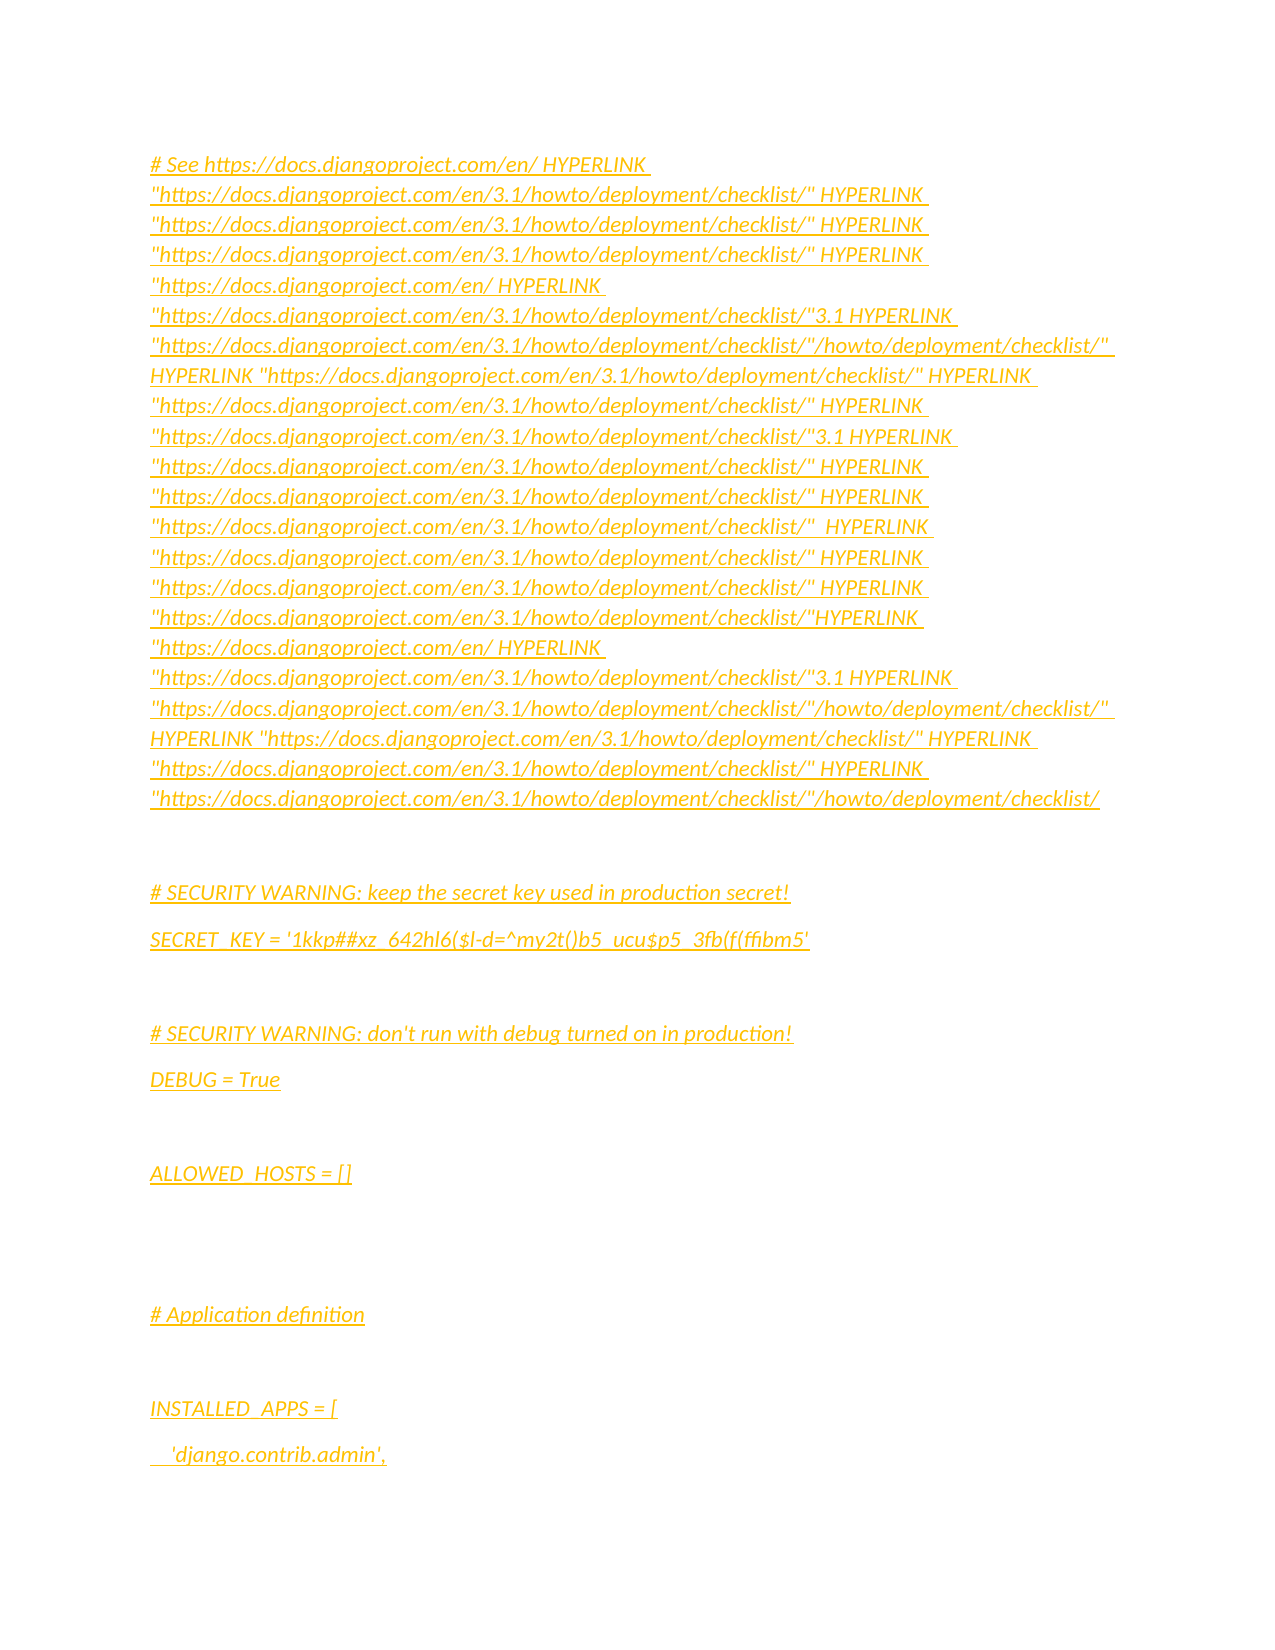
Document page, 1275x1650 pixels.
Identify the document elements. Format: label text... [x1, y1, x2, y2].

text # SECURITY WARNING: keep the secret key used in production secret! [150, 878, 1125, 906]
text # SECURITY WARNING: don't run with debug turned on in production! [150, 1019, 1125, 1047]
text # See https://docs.djangoproject.com/en/ HYPERLINK "https://docs.djangoproject.com/en/3.1/howto/deployment/checklist/" HYPERLINK "https://docs.djangoproject.com/en/3.1/howto/deployment/checklist/" HYPERLINK "https://docs.djangoproject.com/en/3.1/howto/deployment/checklist/" HYPERLINK "https://docs.djangoproject.com/en/ HYPERLINK "https://docs.djangoproject.com/en/3.1/howto/deployment/checklist/"3.1 HYPERLINK "https://docs.djangoproject.com/en/3.1/howto/deployment/checklist/"/howto/deployment/checklist/" HYPERLINK "https://docs.djangoproject.com/en/3.1/howto/deployment/checklist/" HYPERLINK "https://docs.djangoproject.com/en/3.1/howto/deployment/checklist/" HYPERLINK "https://docs.djangoproject.com/en/3.1/howto/deployment/checklist/"3.1 HYPERLINK "https://docs.djangoproject.com/en/3.1/howto/deployment/checklist/" HYPERLINK "https://docs.djangoproject.com/en/3.1/howto/deployment/checklist/" HYPERLINK "https://docs.djangoproject.com/en/3.1/howto/deployment/checklist/" HYPERLINK "https://docs.djangoproject.com/en/3.1/howto/deployment/checklist/" HYPERLINK "https://docs.djangoproject.com/en/3.1/howto/deployment/checklist/" HYPERLINK "https://docs.djangoproject.com/en/3.1/howto/deployment/checklist/"HYPERLINK "https://docs.djangoproject.com/en/ HYPERLINK "https://docs.djangoproject.com/en/3.1/howto/deployment/checklist/"3.1 HYPERLINK "https://docs.djangoproject.com/en/3.1/howto/deployment/checklist/"/howto/deployment/checklist/" HYPERLINK "https://docs.djangoproject.com/en/3.1/howto/deployment/checklist/" HYPERLINK "https://docs.djangoproject.com/en/3.1/howto/deployment/checklist/" HYPERLINK "https://docs.djangoproject.com/en/3.1/howto/deployment/checklist/"/howto/deployment/checklist/ [150, 150, 1125, 812]
text INSTALLED_APPS = [ [150, 1394, 1125, 1422]
text SECRET_KEY = '1kkp##xz_642hl6($l-d=^my2t()b5_ucu$p5_3fb(f(ffibm5' [150, 925, 1125, 953]
text ALLOWED_HOSTS = [] [150, 1159, 1125, 1187]
text DEBUG = True [150, 1066, 1125, 1094]
text 'django.contrib.admin', [150, 1441, 1125, 1469]
text # Application definition [150, 1300, 1125, 1328]
